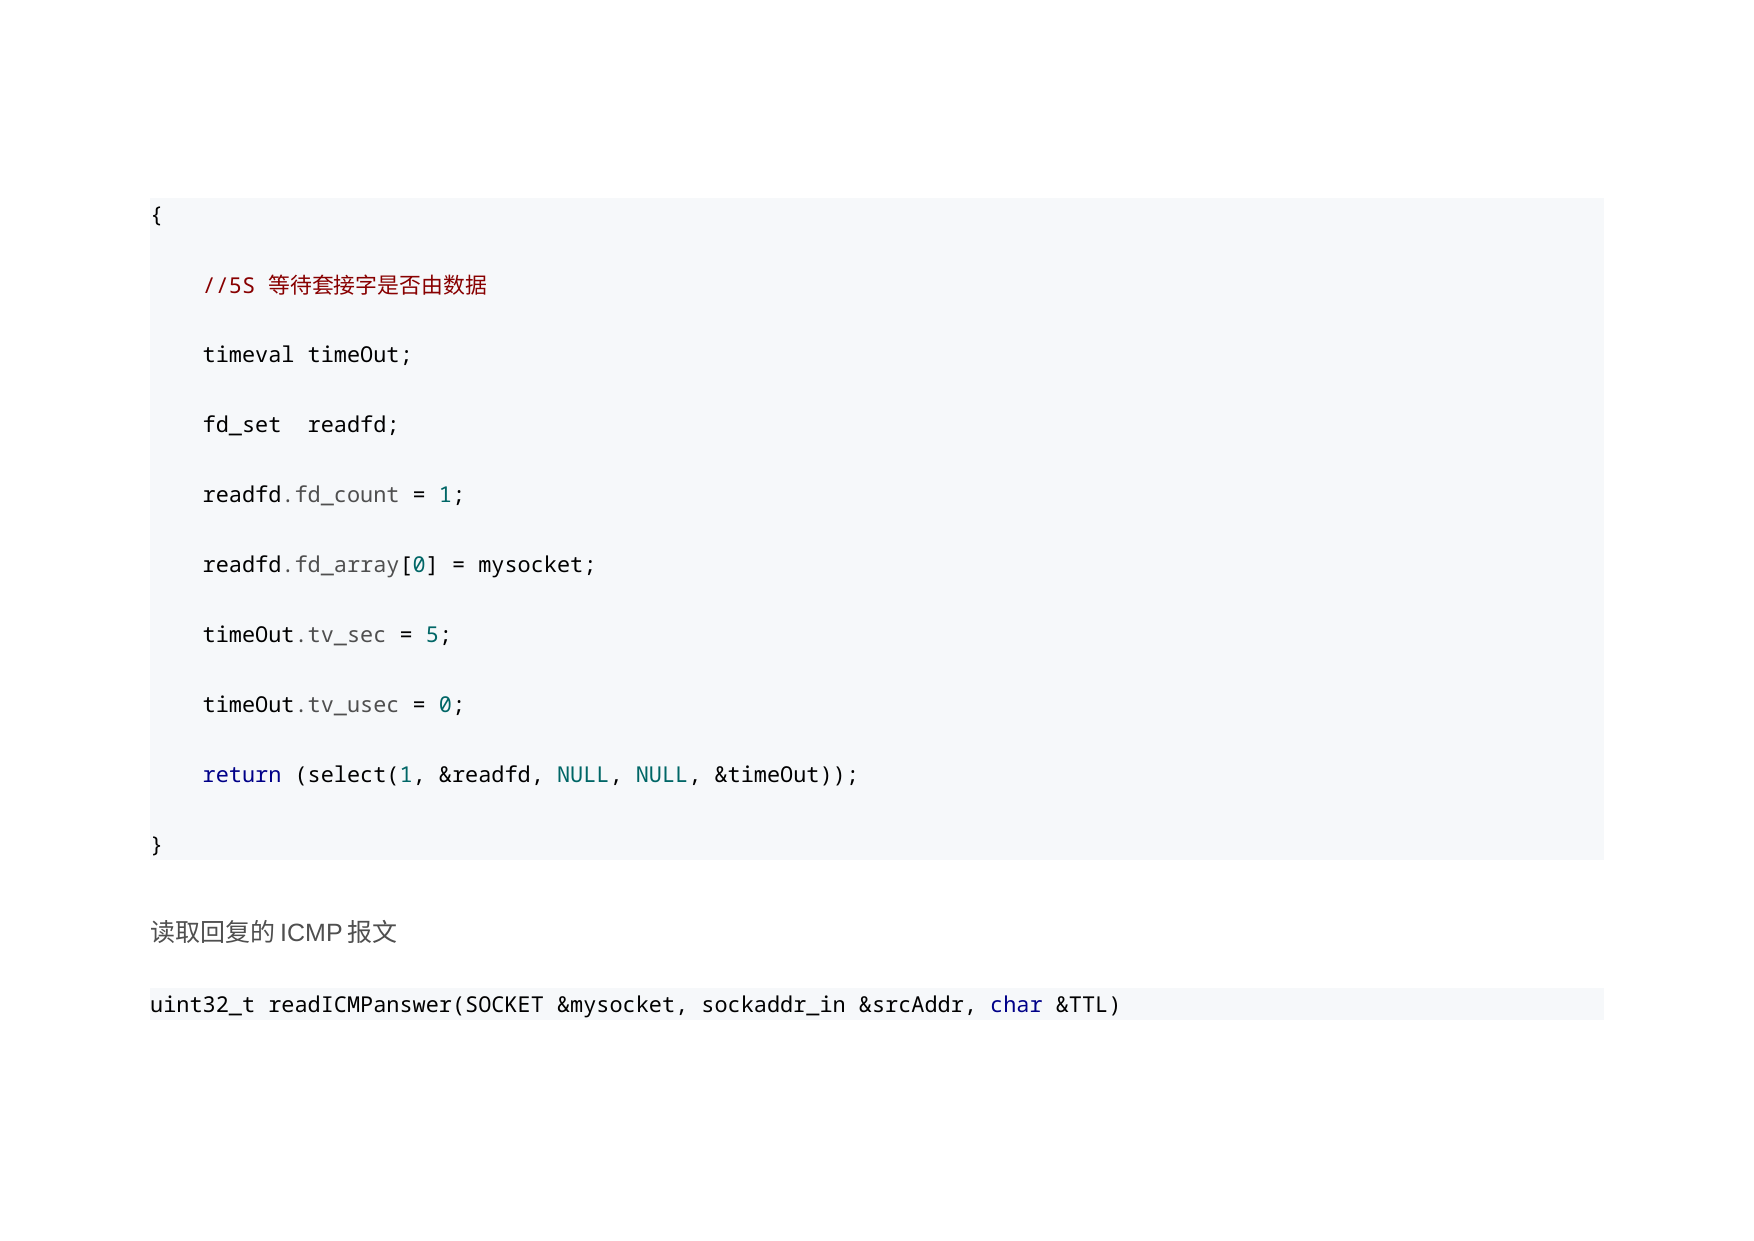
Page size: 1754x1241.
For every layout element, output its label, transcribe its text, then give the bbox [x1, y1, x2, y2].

text { [150, 198, 1604, 230]
text return (select(1, &readfd, NULL, NULL, &timeOut)); [150, 758, 1604, 790]
text //5S 等待套接字是否由数据 [268, 268, 1604, 300]
text readfd.fd_array[0] = mysocket; [150, 548, 1604, 580]
text 读取回复的ICMP报文 [150, 898, 1604, 963]
text timeOut.tv_sec = 5; [150, 618, 1604, 650]
text fd_set readfd; [150, 408, 1604, 440]
text readfd.fd_count = 1; [150, 478, 1604, 510]
text } [150, 828, 1604, 860]
text uint32_t readICMPanswer(SOCKET &mysocket, sockaddr_in &srcAddr, char &TTL) [150, 988, 1604, 1020]
text timeOut.tv_usec = 0; [150, 688, 1604, 720]
text timeval timeOut; [150, 338, 1604, 370]
